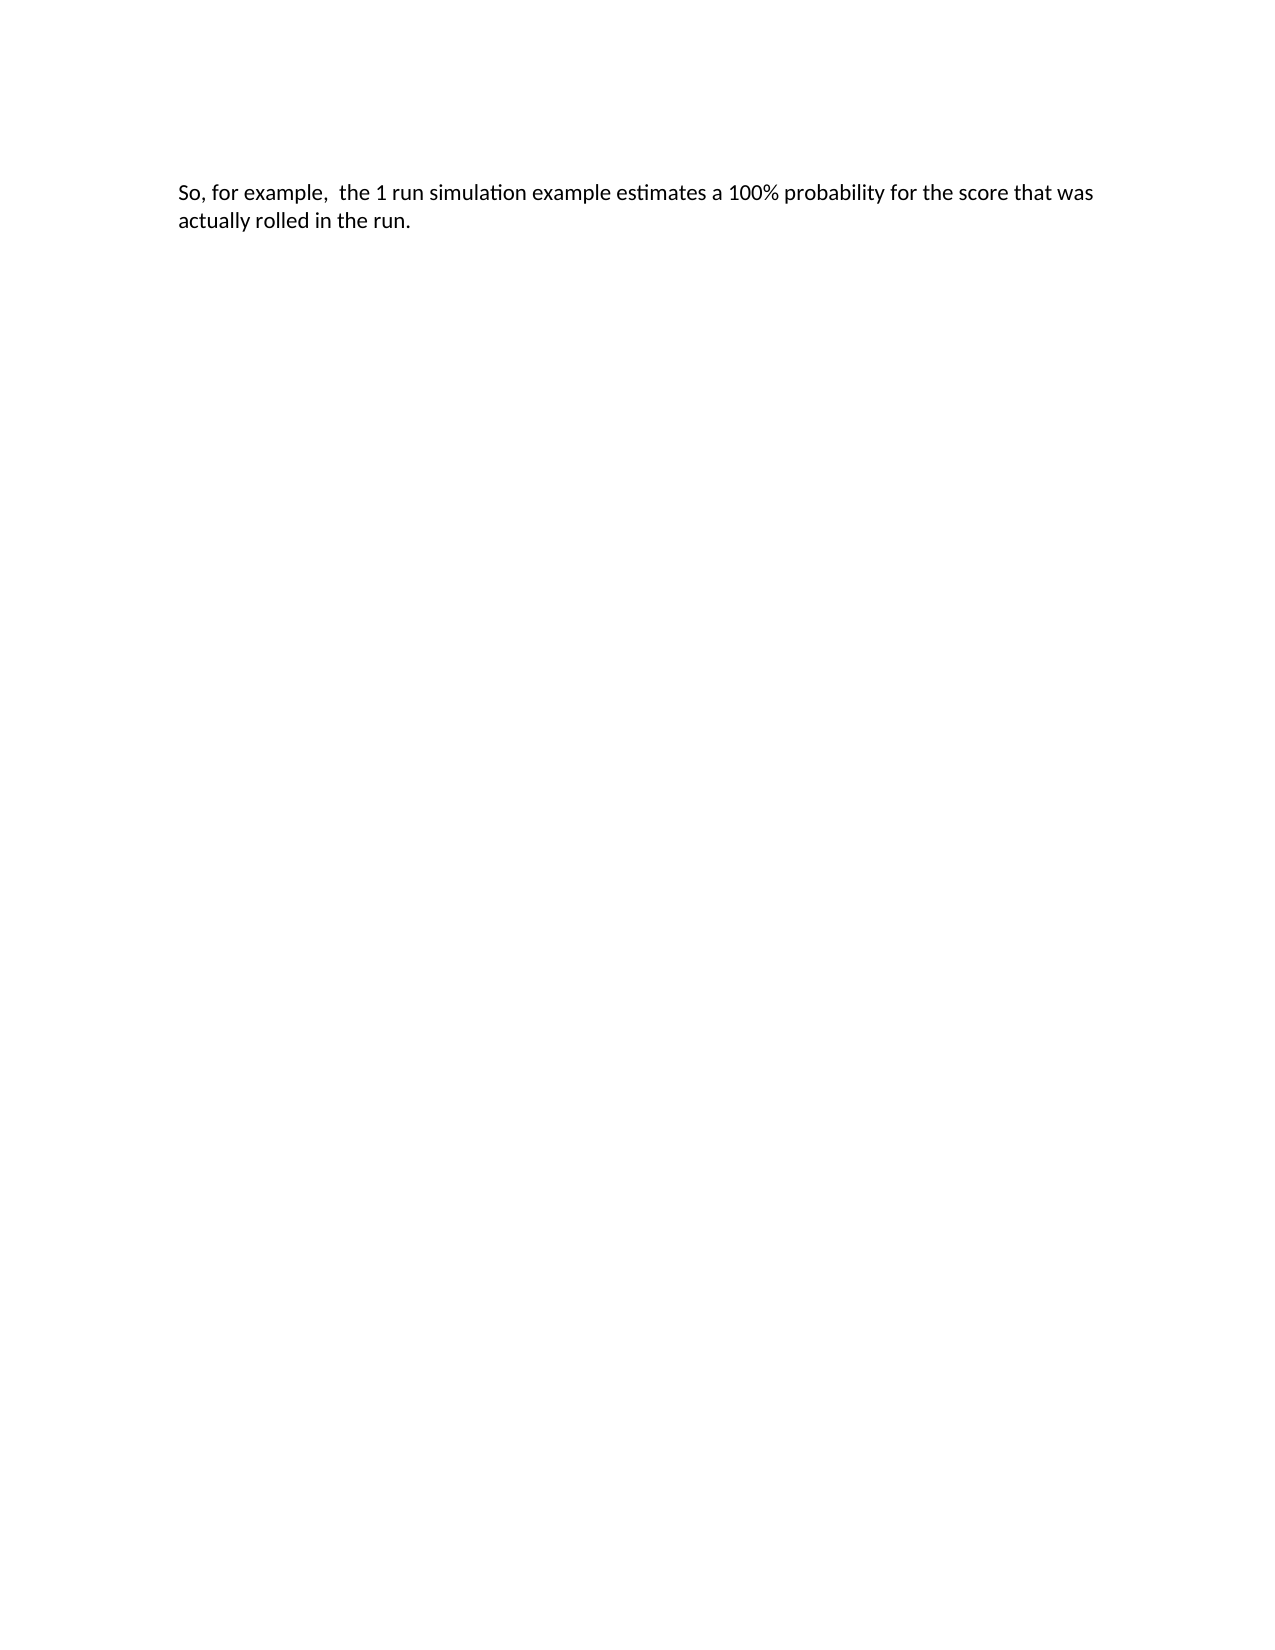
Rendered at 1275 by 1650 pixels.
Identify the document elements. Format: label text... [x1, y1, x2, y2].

text So, for example, the 1 run simulation example estimates a 100% probability for the score that was actually rolled in the run. [178, 150, 1125, 234]
